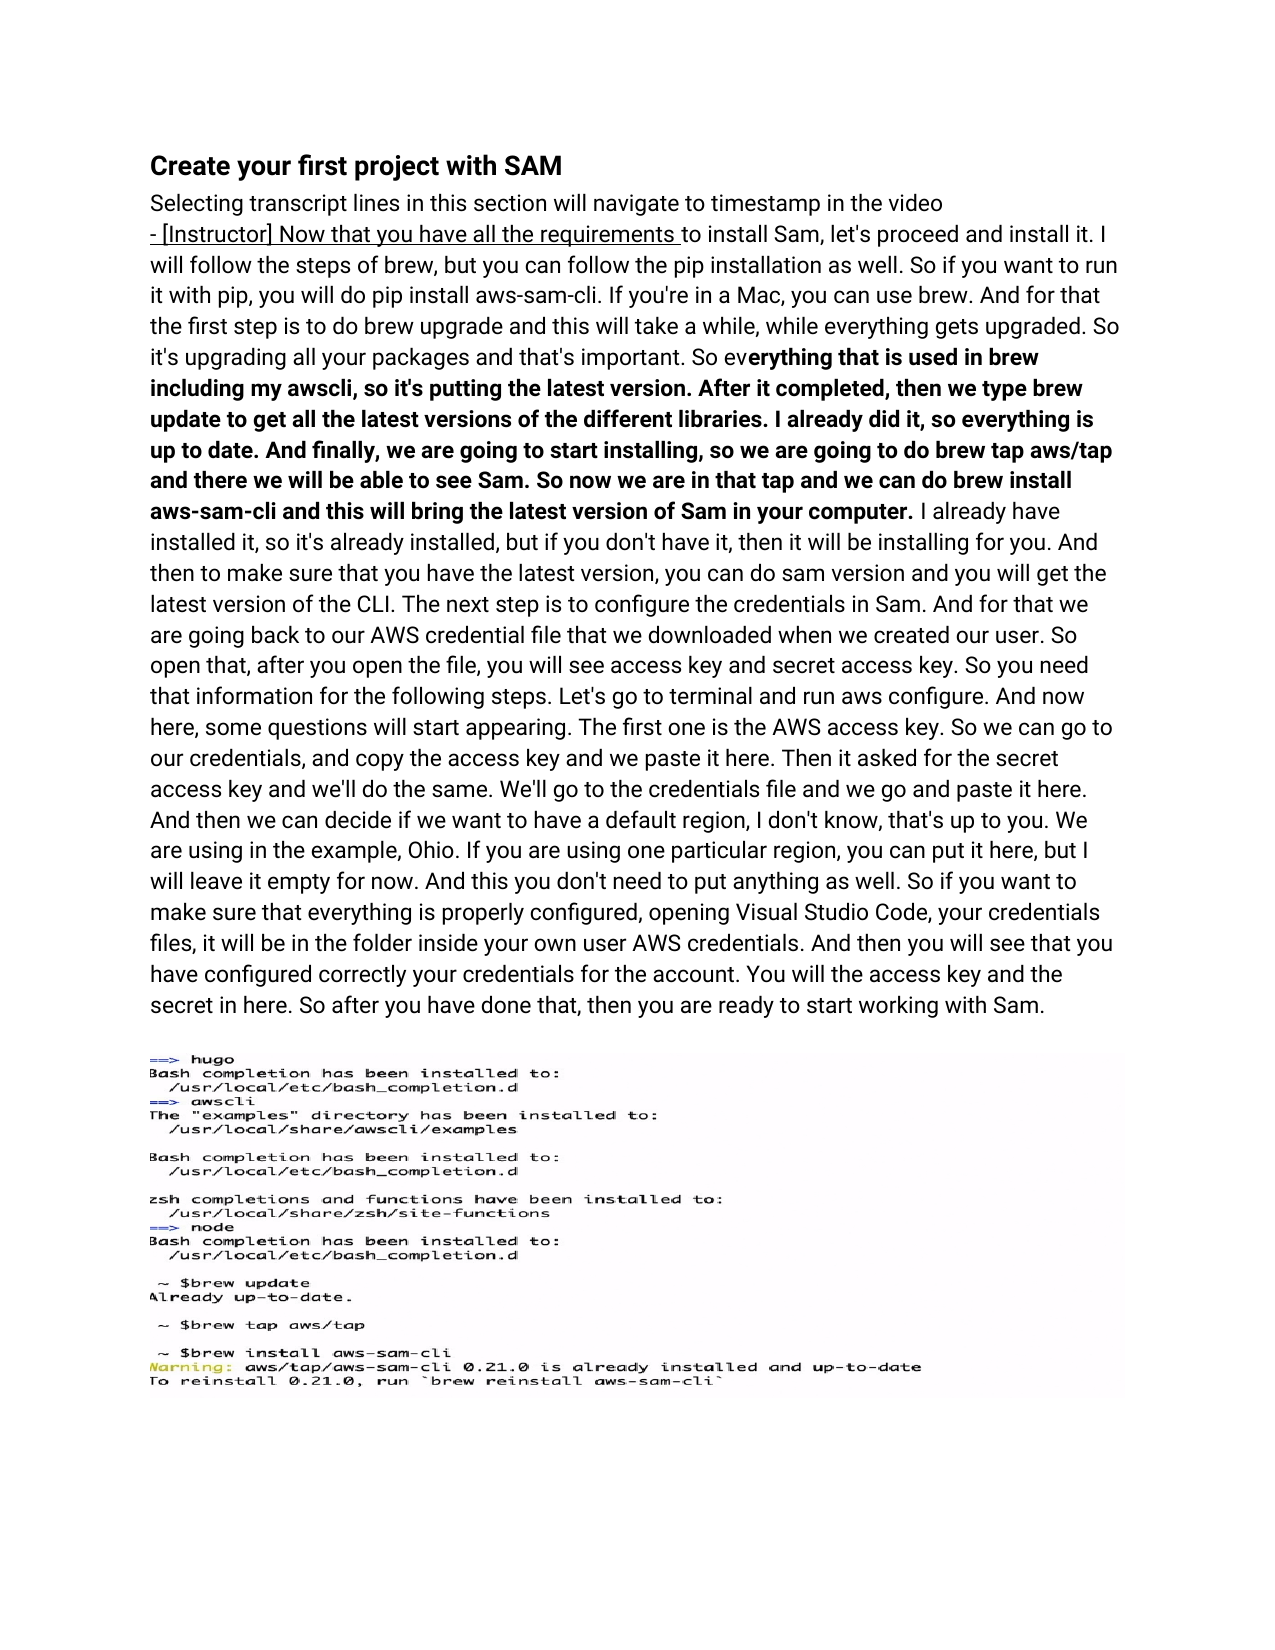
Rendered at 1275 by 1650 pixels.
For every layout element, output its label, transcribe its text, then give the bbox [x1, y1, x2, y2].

subtitle Create your first project with SAM [150, 150, 1125, 182]
text - [Instructor] Now that you have all the requirements to install Sam, let's proceed and install it. I will follow the steps of brew, but you can follow the pip installation as well. So if you want to run it with pip, you will do pip install aws-sam-cli. If you're in a Mac, you can use brew. And for that the first step is to do brew upgrade and this will take a while, while everything gets upgraded. So it's upgrading all your packages and that's important. So everything that is used in brew including my awscli, so it's putting the latest version. After it completed, then we type brew update to get all the latest versions of the different libraries. I already did it, so everything is up to date. And finally, we are going to start installing, so we are going to do brew tap aws/tap and there we will be able to see Sam. So now we are in that tap and we can do brew install aws-sam-cli and this will bring the latest version of Sam in your computer. I already have installed it, so it's already installed, but if you don't have it, then it will be installing for you. And then to make sure that you have the latest version, you can do sam version and you will get the latest version of the CLI. The next step is to configure the credentials in Sam. And for that we are going back to our AWS credential file that we downloaded when we created our user. So open that, after you open the file, you will see access key and secret access key. So you need that information for the following steps. Let's go to terminal and run aws configure. And now here, some questions will start appearing. The first one is the AWS access key. So we can go to our credentials, and copy the access key and we paste it here. Then it asked for the secret access key and we'll do the same. We'll go to the credentials file and we go and paste it here. And then we can decide if we want to have a default region, I don't know, that's up to you. We are using in the example, Ohio. If you are using one particular region, you can put it here, but I will leave it empty for now. And this you don't need to put anything as well. So if you want to make sure that everything is properly configured, opening Visual Studio Code, your credentials files, it will be in the folder inside your own user AWS credentials. And then you will see that you have configured correctly your credentials for the account. You will the access key and the secret in here. So after you have done that, then you are ready to start working with Sam. [150, 221, 1125, 1019]
picture [150, 1053, 1125, 1398]
text Selecting transcript lines in this section will navigate to timestamp in the video [150, 190, 1125, 217]
